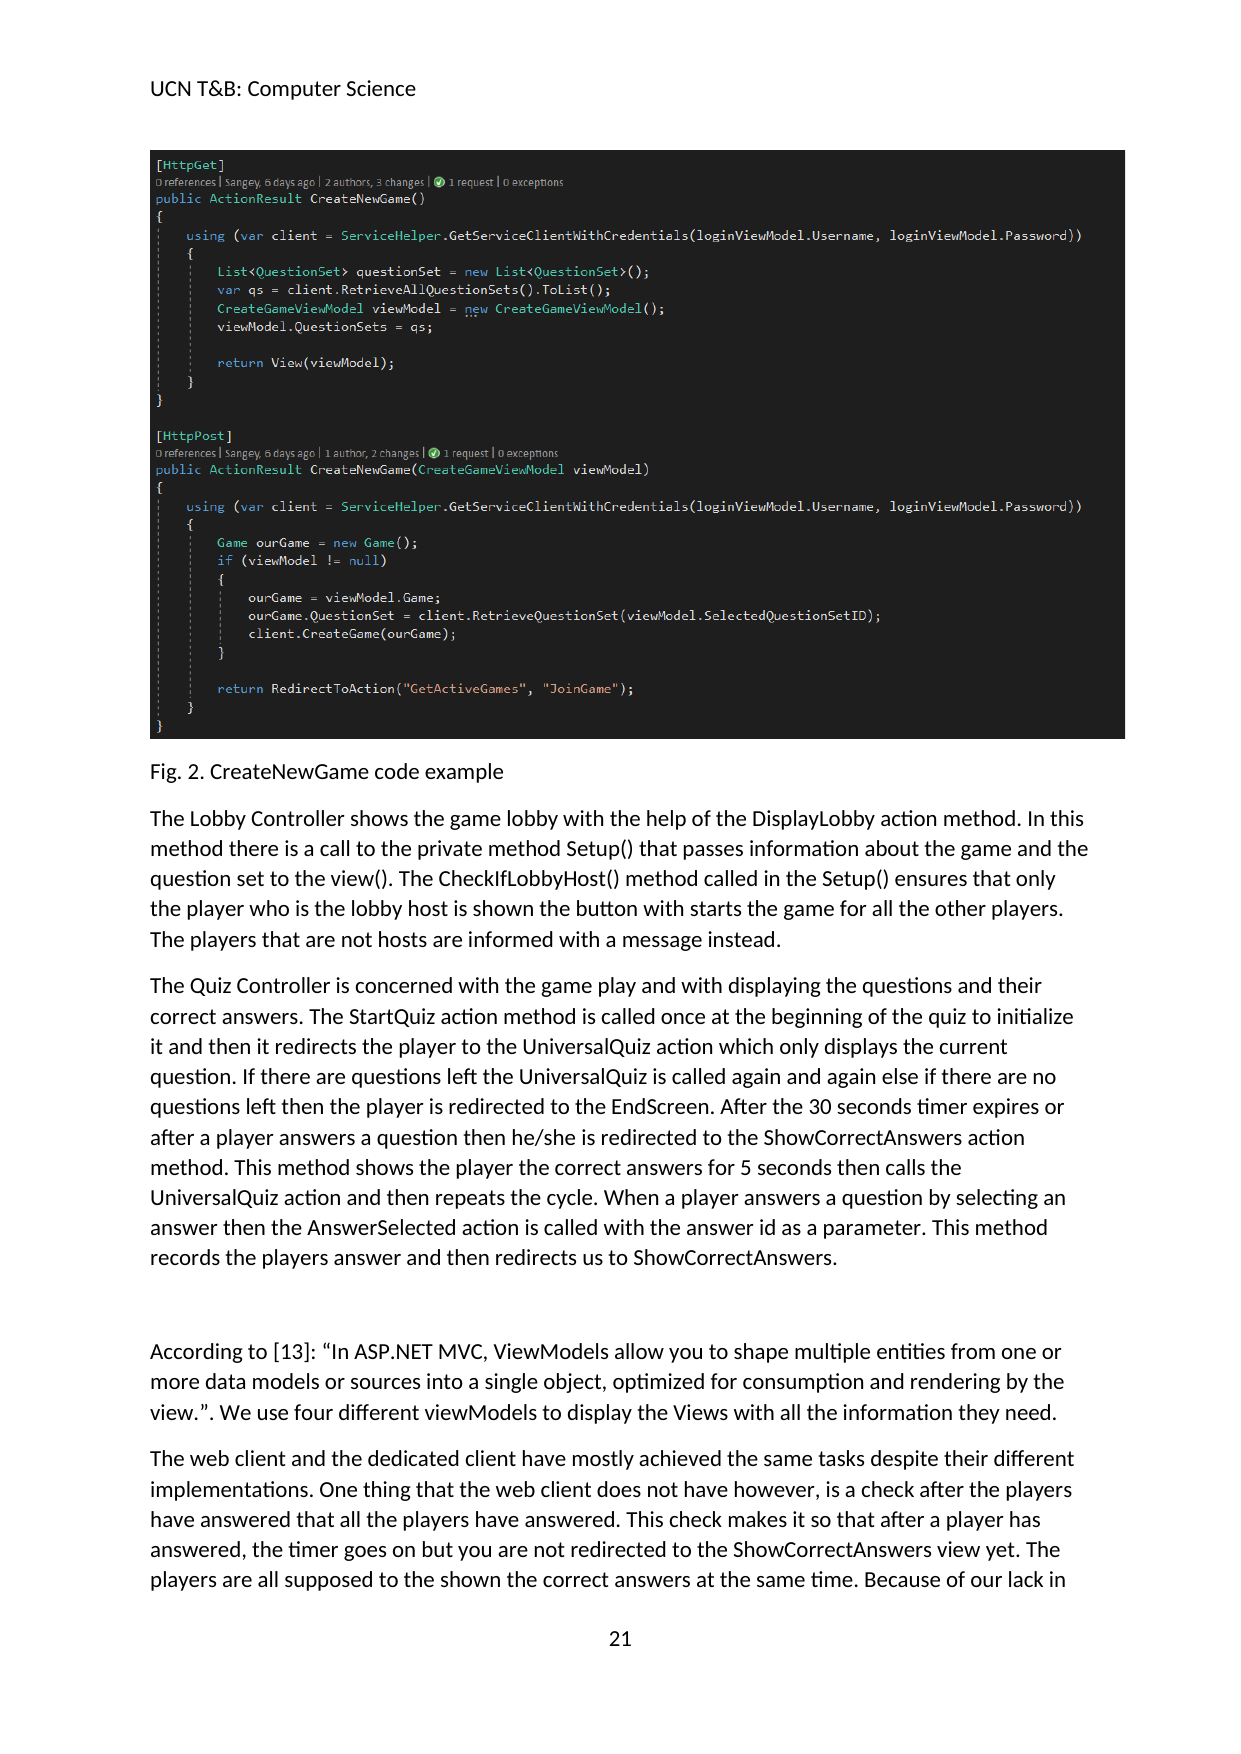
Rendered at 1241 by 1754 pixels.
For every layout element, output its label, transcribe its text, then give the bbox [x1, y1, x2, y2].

text The Quiz Controller is concerned with the game play and with displaying the questions and their correct answers. The StartQuiz action method is called once at the beginning of the quiz to initialize it and then it redirects the player to the UniversalQuiz action which only displays the current question. If there are questions left the UniversalQuiz is called again and again else if there are no questions left then the player is redirected to the EndScreen. After the 30 seconds timer expires or after a player answers a question then he/she is redirected to the ShowCorrectAnswers action method. This method shows the player the correct answers for 5 seconds then calls the UniversalQuiz action and then repeats the cycle. When a player answers a question by selecting an answer then the AnswerSelected action is called with the answer id as a parameter. This method records the players answer and then redirects us to ShowCorrectAnswers. [150, 972, 1090, 1272]
text The Lobby Controller shows the game lobby with the help of the DisplayLobby action method. In this method there is a call to the private method Setup() that passes information about the game and the question set to the view(). The CheckIfLobbyHost() method called in the Setup() ensures that only the player who is the lobby host is shown the button with starts the game for all the other players. The players that are not hosts are informed with a message instead. [150, 804, 1090, 953]
text Fig. 2. CreateNewGame code example [150, 757, 1090, 785]
picture [150, 150, 1125, 739]
text According to : “In ASP.NET MVC, ViewModels allow you to shape multiple entities from one or more data models or sources into a single object, optimized for consumption and rendering by the view.”. We use four different viewModels to display the Views with all the information they need. [150, 1337, 1090, 1426]
